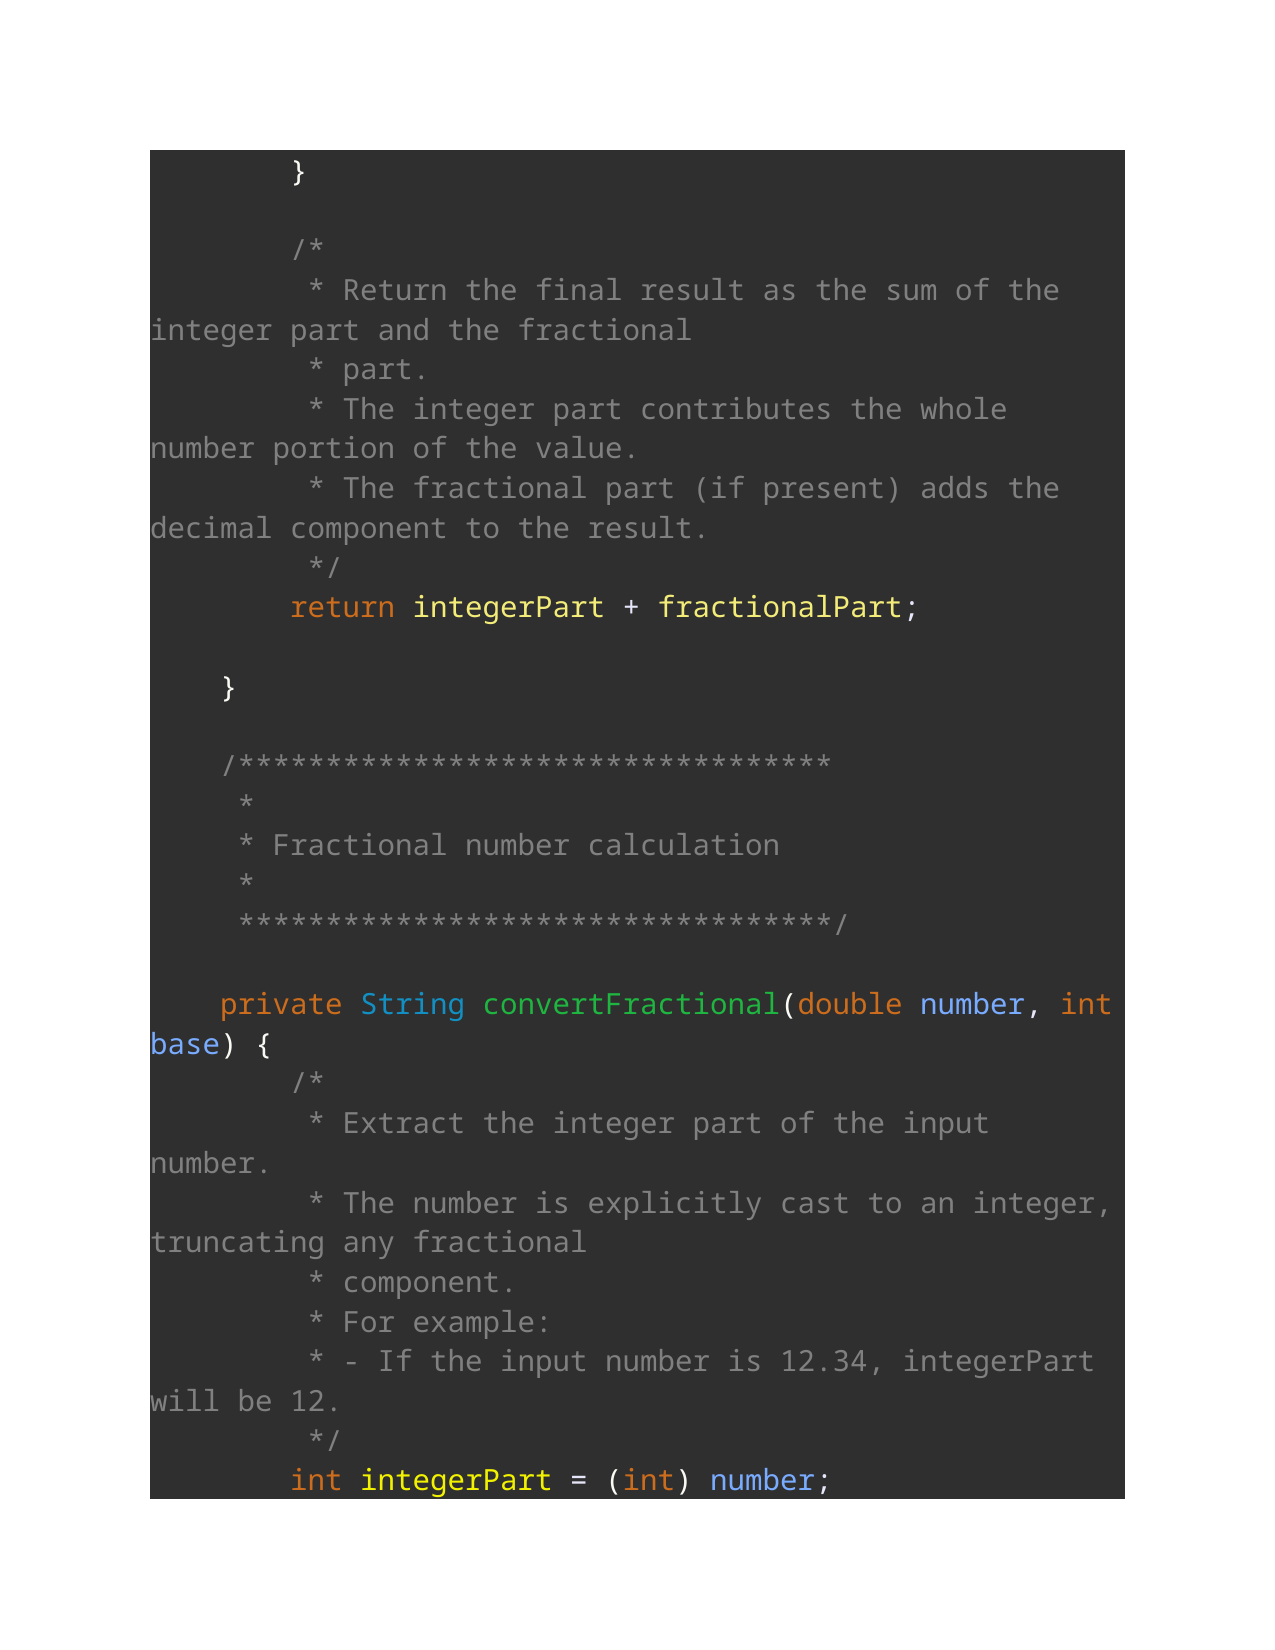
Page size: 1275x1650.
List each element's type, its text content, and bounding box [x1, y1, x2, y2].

text } [150, 666, 1125, 706]
text * component. [150, 1261, 1125, 1301]
text return integerPart + fractionalPart; [150, 587, 1125, 626]
text **********************************/ [150, 904, 1125, 944]
text private String convertFractional(double number, int base) { [150, 983, 1125, 1063]
text * [150, 864, 1125, 904]
text /* [150, 229, 1125, 269]
text * part. [150, 348, 1125, 388]
text * - If the input number is 12.34, integerPart will be 12. [150, 1341, 1125, 1420]
text * The fractional part (if present) adds the decimal component to the result. [150, 467, 1125, 547]
text */ [150, 547, 1125, 587]
text */ [150, 1420, 1125, 1460]
text * The integer part contributes the whole number portion of the value. [150, 388, 1125, 467]
text /********************************** [150, 745, 1125, 785]
text int integerPart = (int) number; [150, 1460, 1125, 1499]
text * [150, 785, 1125, 825]
text * Fractional number calculation [150, 825, 1125, 864]
text * The number is explicitly cast to an integer, truncating any fractional [150, 1182, 1125, 1261]
text } [150, 150, 1125, 190]
text * Extract the integer part of the input number. [150, 1102, 1125, 1182]
text /* [150, 1063, 1125, 1102]
text * For example: [150, 1301, 1125, 1341]
text * Return the final result as the sum of the integer part and the fractional [150, 269, 1125, 348]
